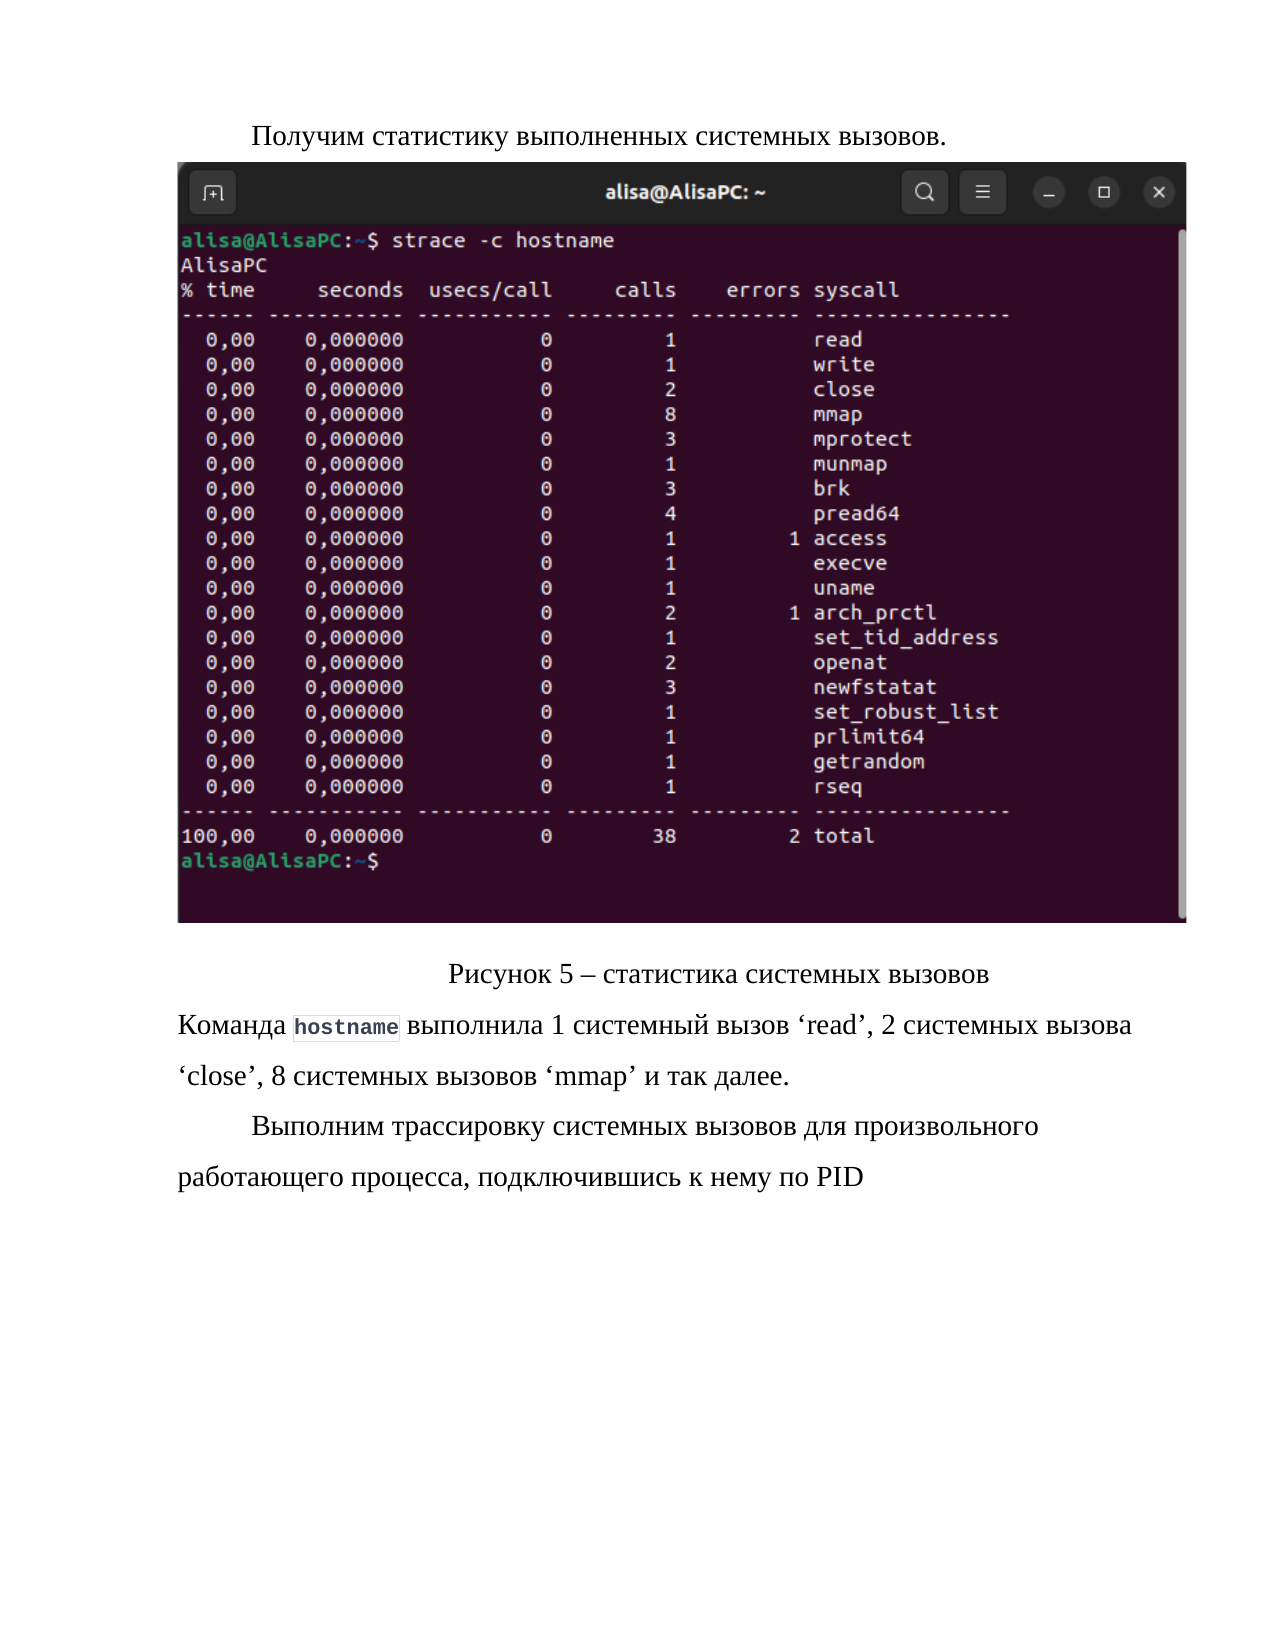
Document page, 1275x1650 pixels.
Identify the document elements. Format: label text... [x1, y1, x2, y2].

picture [177, 162, 1187, 923]
text Команда hostname выполнила 1 системный вызов ‘read’, 2 системных вызова ‘close’, 8 системных вызовов ‘mmap’ и так далее. [177, 1007, 1186, 1092]
text Выполним трассировку системных вызовов для произвольного работающего процесса, подключившись к нему по PID [177, 1108, 1186, 1192]
text Получим статистику выполненных системных вызовов. [177, 118, 1186, 152]
text Рисунок 5 – статистика системных вызовов [177, 923, 1186, 990]
